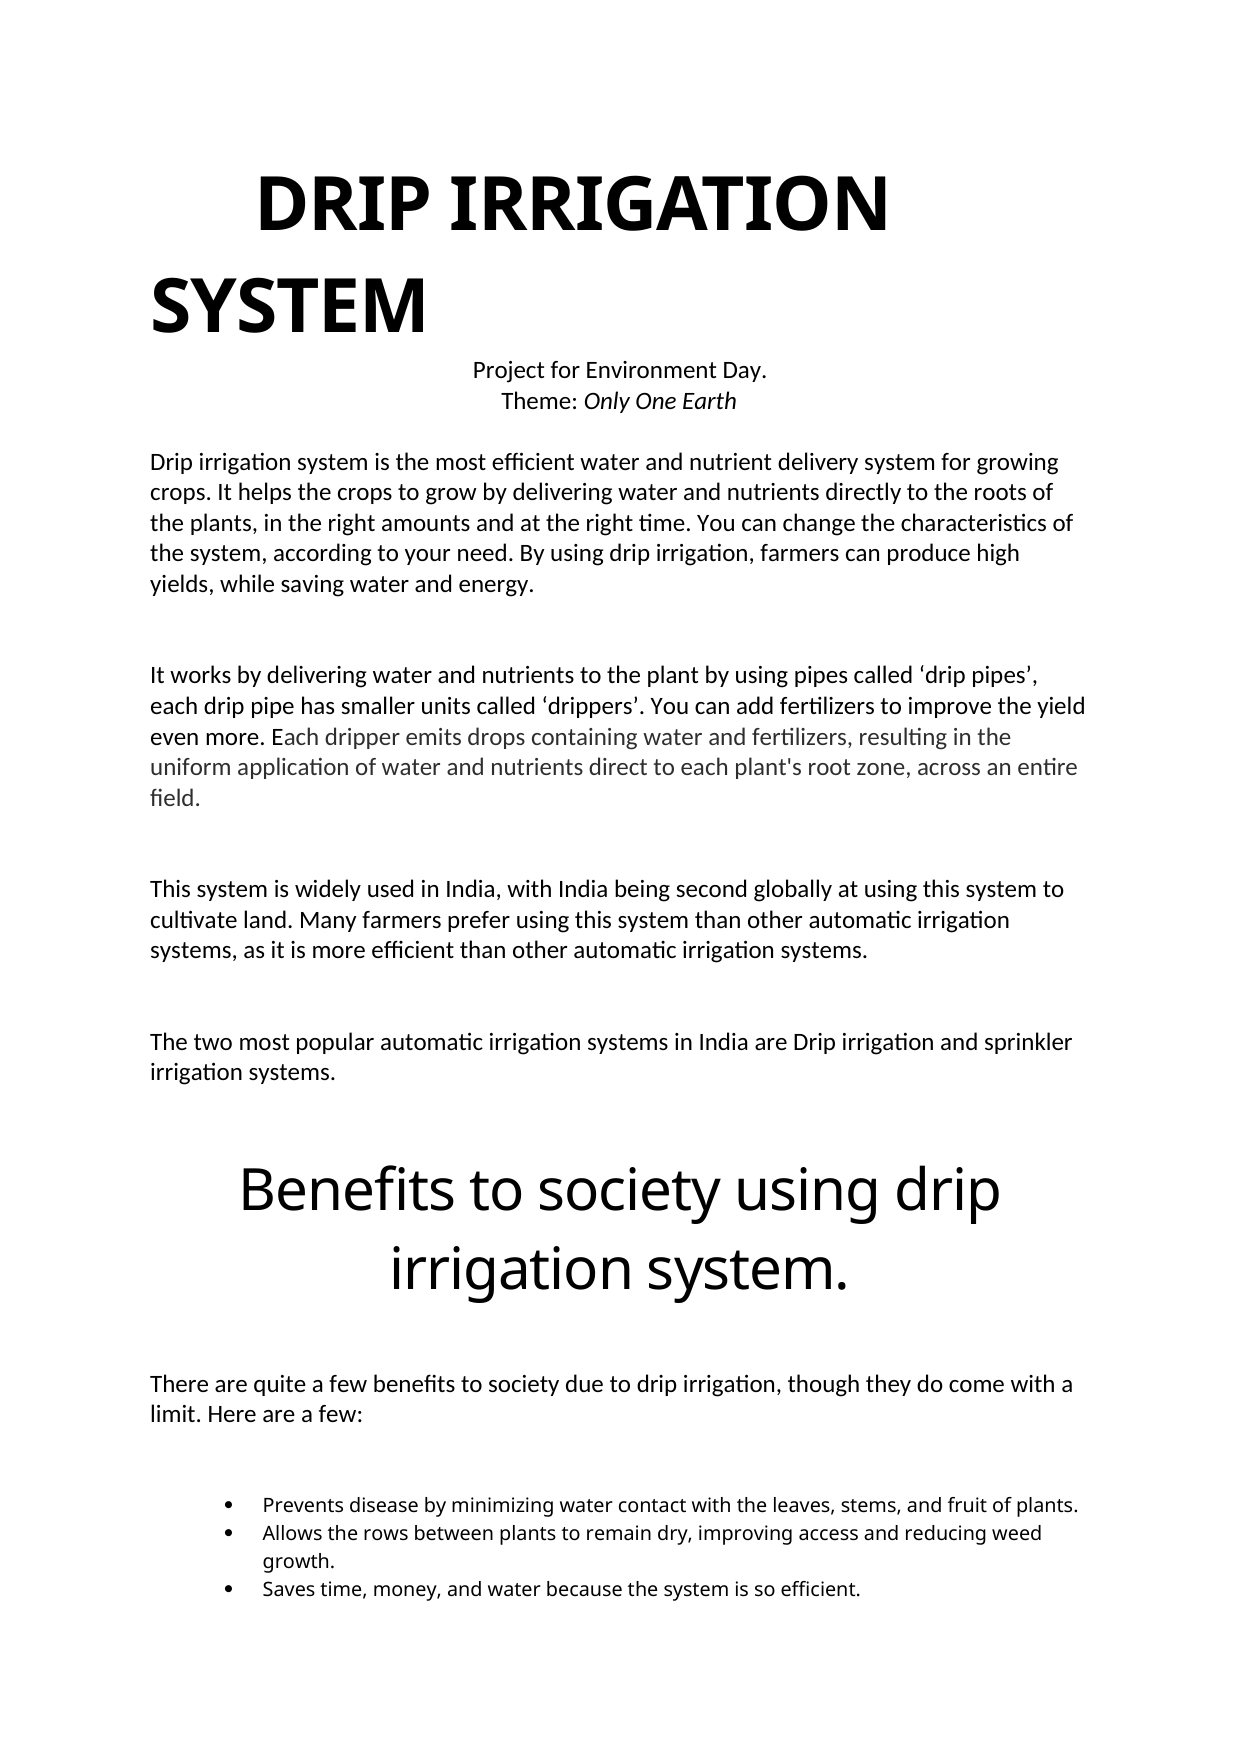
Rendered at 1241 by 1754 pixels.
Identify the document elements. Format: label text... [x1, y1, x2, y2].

text Project for Environment Day. [150, 354, 1090, 385]
text Drip irrigation system is the most efficient water and nutrient delivery system for growing crops. It helps the crops to grow by delivering water and nutrients directly to the roots of the plants, in the right amounts and at the right time. You can change the characteristics of the system, according to your need. By using drip irrigation, farmers can produce high yields, while saving water and energy. [150, 446, 1090, 598]
text There are quite a few benefits to society due to drip irrigation, though they do come with a limit. Here are a few: [150, 1368, 1090, 1429]
list Saves time, money, and water because the system is so efficient. [225, 1574, 1090, 1602]
title Benefits to society using drip irrigation system. [150, 1148, 1090, 1307]
title DRIP IRRIGATION SYSTEM [150, 150, 1090, 354]
text Theme: Only One Earth [150, 385, 1090, 415]
list Allows the rows between plants to remain dry, improving access and reducing weed growth. [225, 1518, 1090, 1574]
list Prevents disease by minimizing water contact with the leaves, stems, and fruit of plants. [225, 1490, 1090, 1518]
text The two most popular automatic irrigation systems in India are Drip irrigation and sprinkler irrigation systems. [150, 1026, 1090, 1087]
text It works by delivering water and nutrients to the plant by using pipes called ‘drip pipes’, each drip pipe has smaller units called ‘drippers’. You can add fertilizers to improve the yield even more. Each dripper emits drops containing water and fertilizers, resulting in the uniform application of water and nutrients direct to each plant's root zone, across an entire field. [150, 659, 1090, 812]
text This system is widely used in India, with India being second globally at using this system to cultivate land. Many farmers prefer using this system than other automatic irrigation systems, as it is more efficient than other automatic irrigation systems. [150, 873, 1090, 965]
